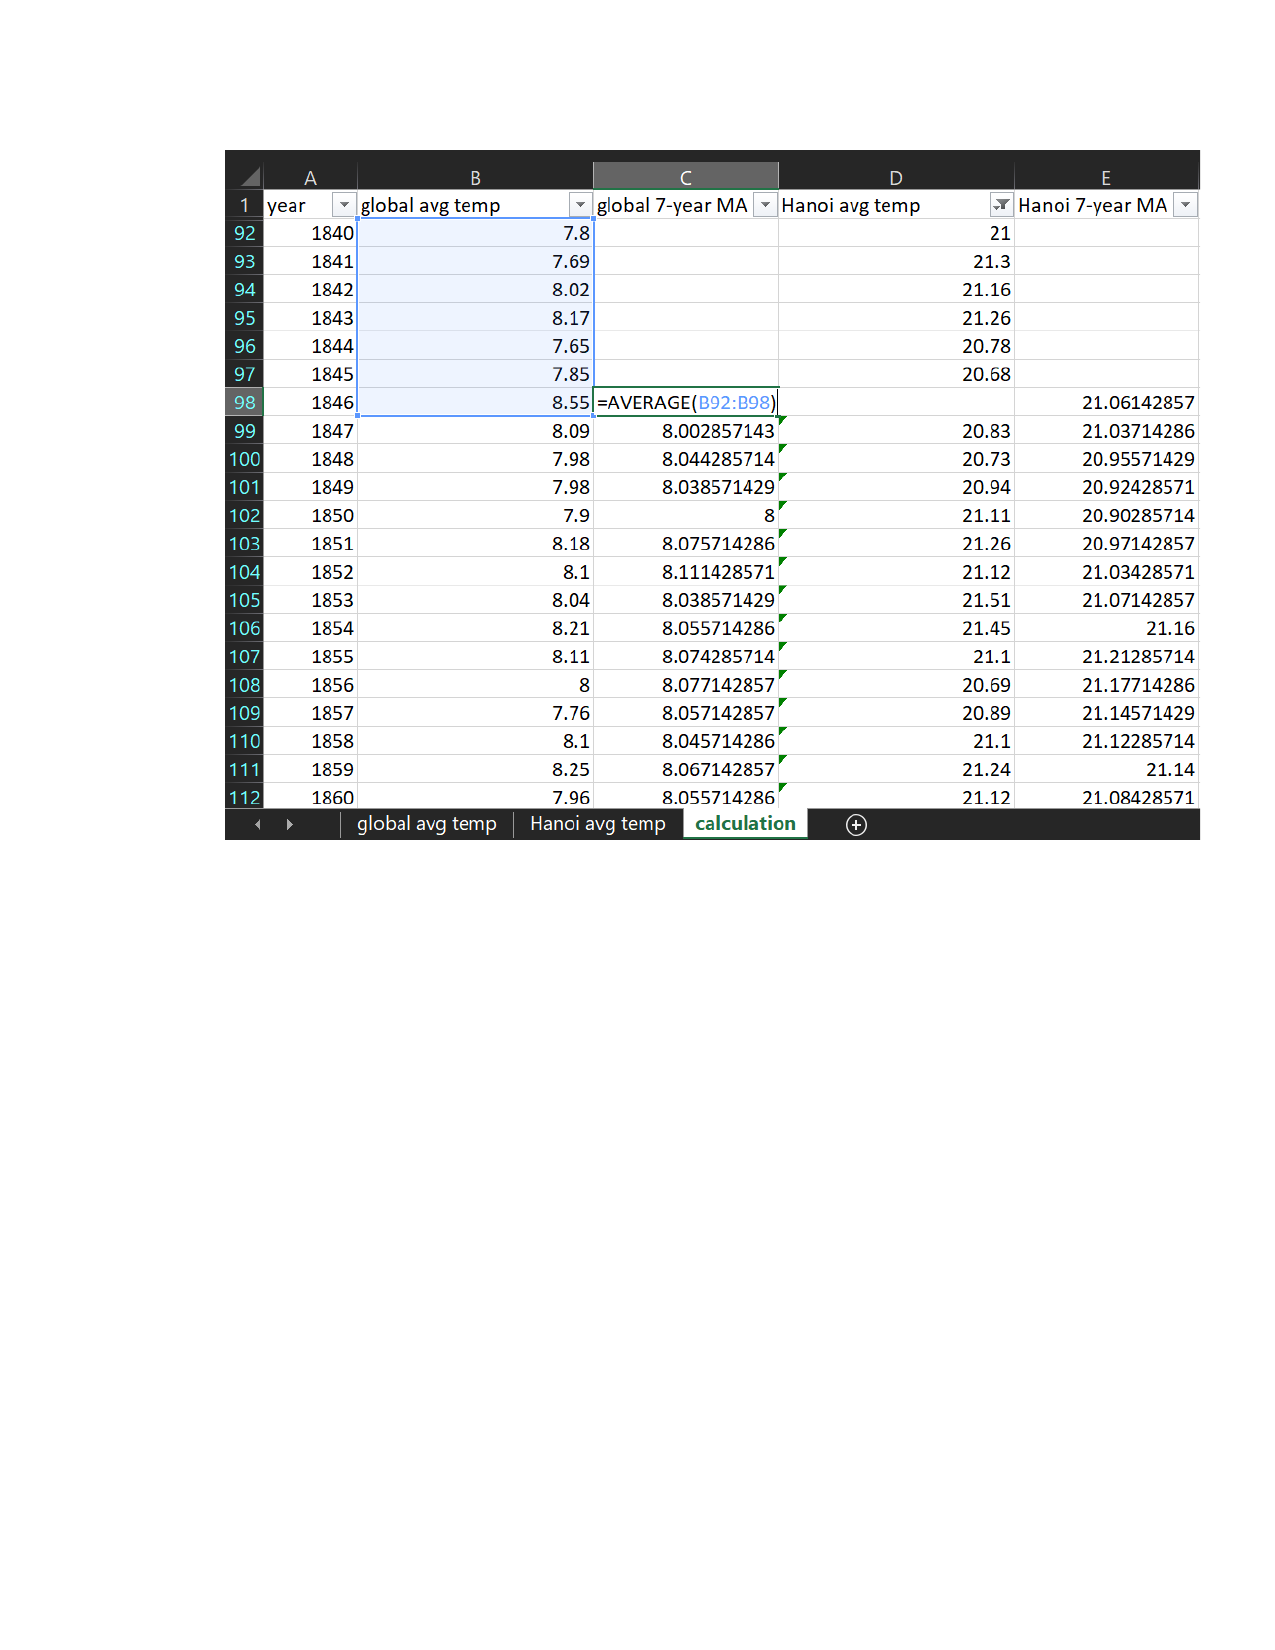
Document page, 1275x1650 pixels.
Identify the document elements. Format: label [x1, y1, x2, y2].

picture [225, 150, 1200, 840]
